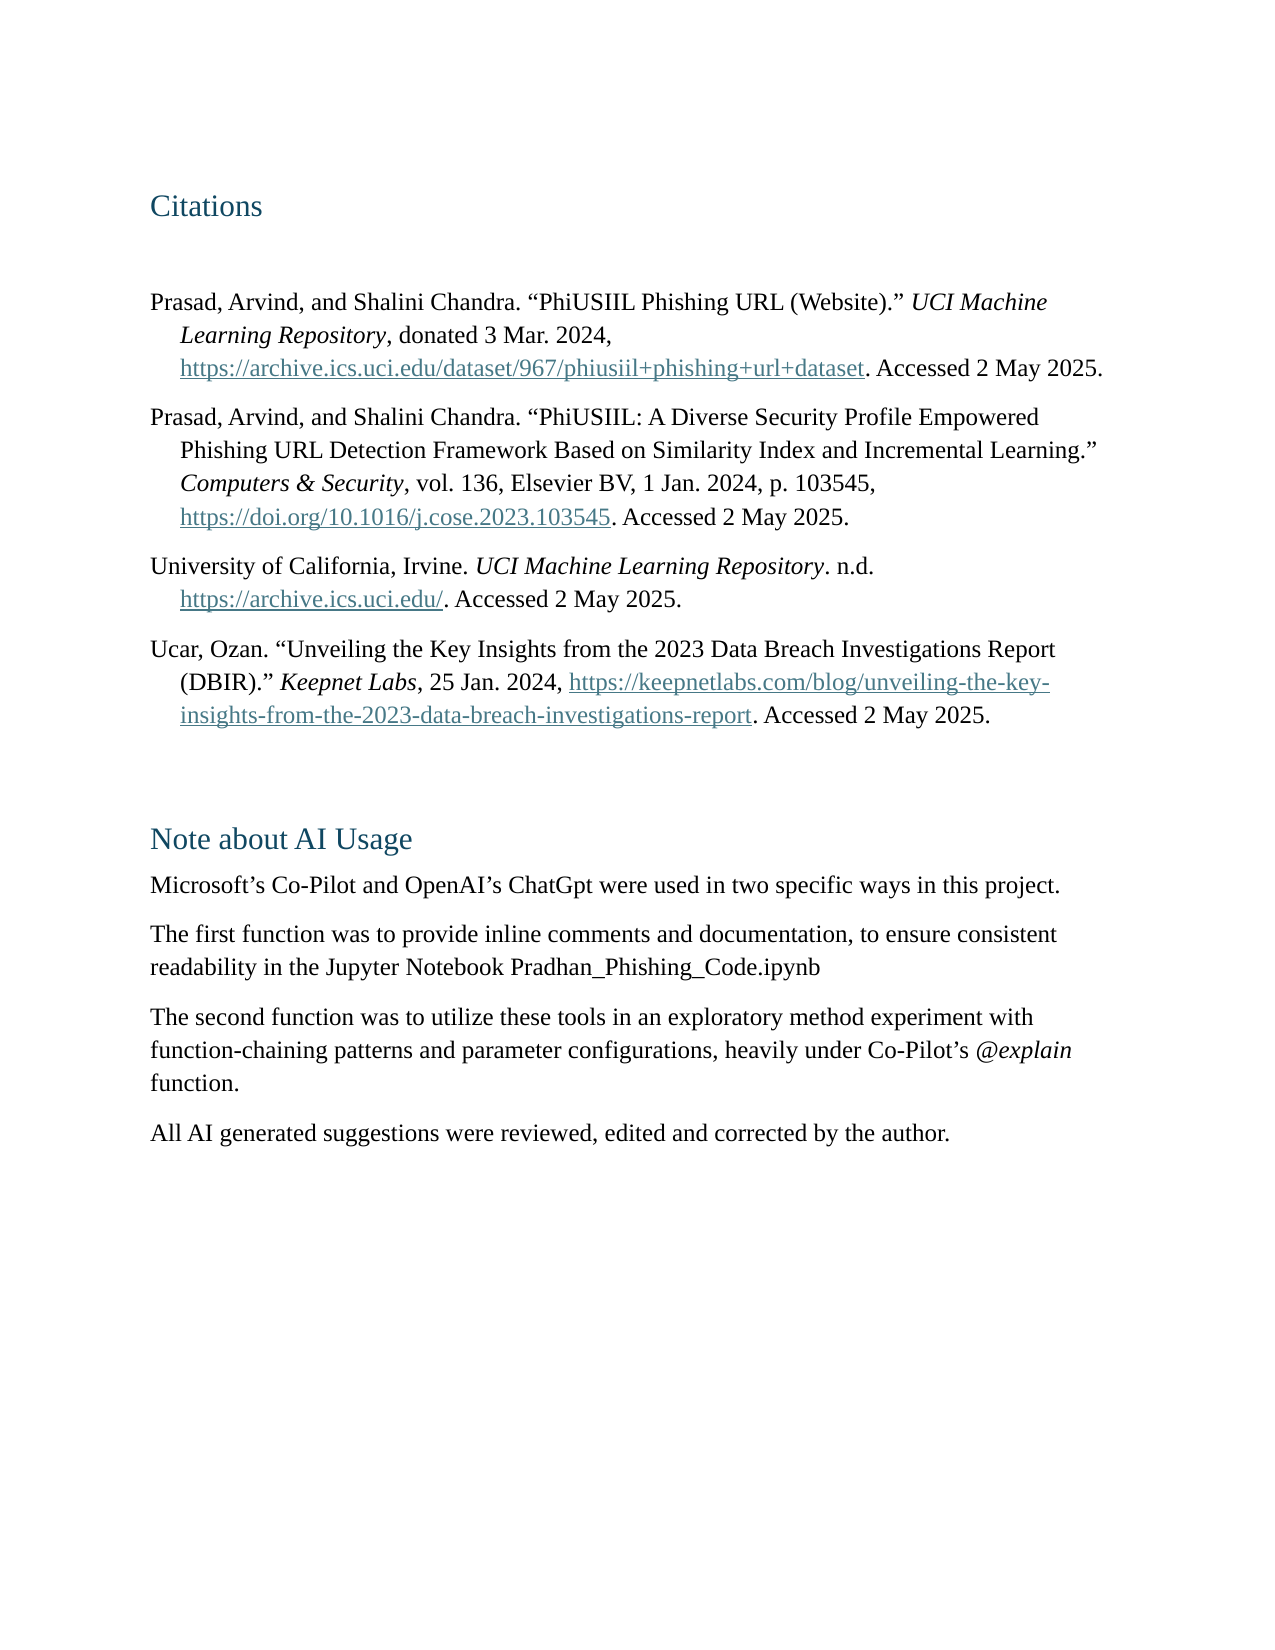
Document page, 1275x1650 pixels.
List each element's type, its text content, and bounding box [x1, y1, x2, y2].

text Ucar, Ozan. “Unveiling the Key Insights from the 2023 Data Breach Investigations Report (DBIR).” Keepnet Labs, 25 Jan. 2024, https://keepnetlabs.com/blog/unveiling-the-key-insights-from-the-2023-data-breach-investigations-report. Accessed 2 May 2025. [150, 634, 1125, 729]
text University of California, Irvine. UCI Machine Learning Repository. n.d. https://archive.ics.uci.edu/. Accessed 2 May 2025. [150, 551, 1125, 613]
subtitle Note about AI Usage [150, 820, 1125, 856]
text Prasad, Arvind, and Shalini Chandra. “PhiUSIIL Phishing URL (Website).” UCI Machine Learning Repository, donated 3 Mar. 2024, https://archive.ics.uci.edu/dataset/967/phiusiil+phishing+url+dataset. Accessed 2 May 2025. [150, 287, 1125, 382]
text All AI generated suggestions were reviewed, edited and corrected by the author. [150, 1118, 1125, 1147]
text Prasad, Arvind, and Shalini Chandra. “PhiUSIIL: A Diverse Security Profile Empowered Phishing URL Detection Framework Based on Similarity Index and Incremental Learning.” Computers & Security, vol. 136, Elsevier BV, 1 Jan. 2024, p. 103545, https://doi.org/10.1016/j.cose.2023.103545. Accessed 2 May 2025. [150, 402, 1125, 530]
text The first function was to provide inline comments and documentation, to ensure consistent readability in the Jupyter Notebook Pradhan_Phishing_Code.ipynb [150, 919, 1125, 981]
text The second function was to utilize these tools in an exploratory method experiment with function‐chaining patterns and parameter configurations, heavily under Co-Pilot’s @explain function. [150, 1002, 1125, 1097]
subtitle Citations [150, 187, 1125, 223]
text Microsoft’s Co-Pilot and OpenAI’s ChatGpt were used in two specific ways in this project. [150, 870, 1125, 898]
